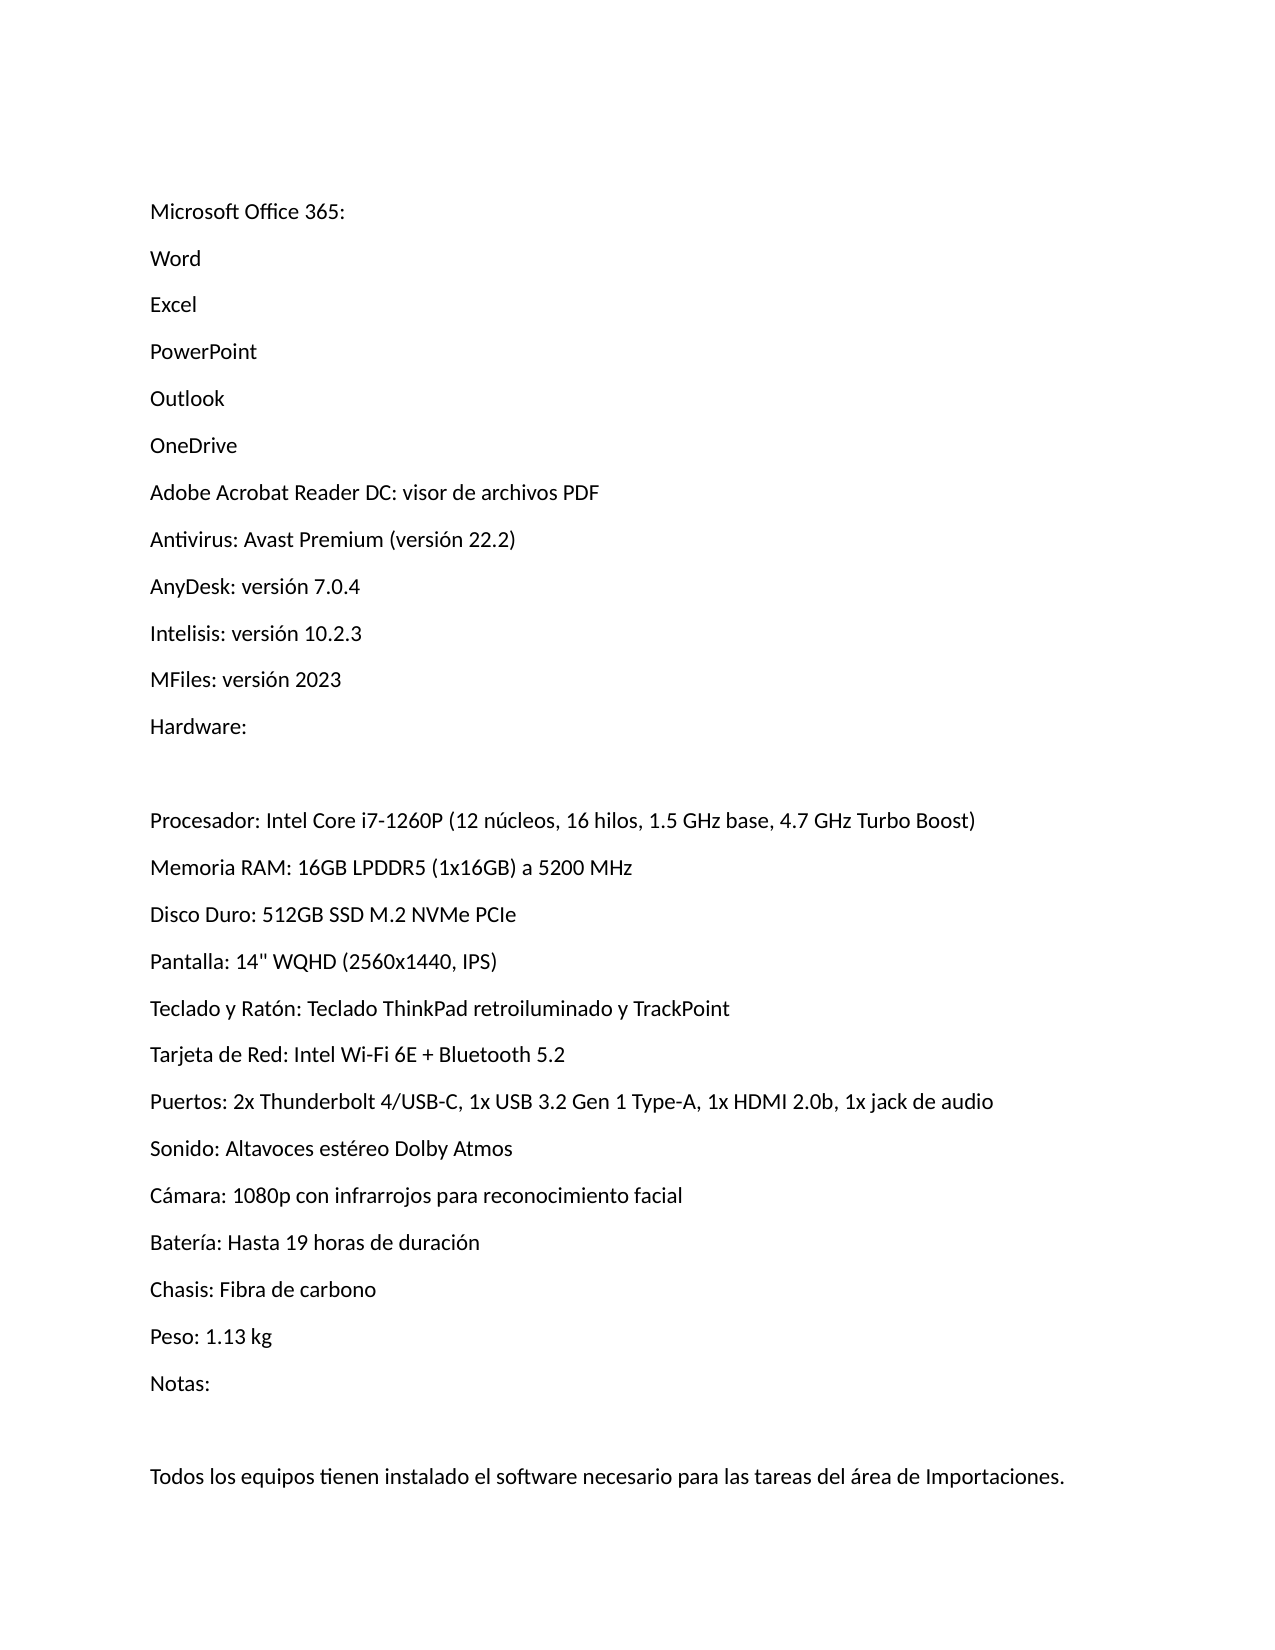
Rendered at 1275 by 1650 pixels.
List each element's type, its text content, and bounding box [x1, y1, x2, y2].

text Adobe Acrobat Reader DC: visor de archivos PDF [150, 478, 1125, 506]
text Outlook [150, 384, 1125, 412]
text Tarjeta de Red: Intel Wi-Fi 6E + Bluetooth 5.2 [150, 1041, 1125, 1069]
text Sonido: Altavoces estéreo Dolby Atmos [150, 1134, 1125, 1162]
text Teclado y Ratón: Teclado ThinkPad retroiluminado y TrackPoint [150, 994, 1125, 1022]
text Word [150, 244, 1125, 272]
text Puertos: 2x Thunderbolt 4/USB-C, 1x USB 3.2 Gen 1 Type-A, 1x HDMI 2.0b, 1x jack de audio [150, 1087, 1125, 1116]
text Chasis: Fibra de carbono [150, 1275, 1125, 1303]
text PowerPoint [150, 337, 1125, 366]
text Pantalla: 14" WQHD (2560x1440, IPS) [150, 947, 1125, 975]
text Todos los equipos tienen instalado el software necesario para las tareas del área de Importaciones. [150, 1462, 1125, 1491]
text Procesador: Intel Core i7-1260P (12 núcleos, 16 hilos, 1.5 GHz base, 4.7 GHz Turbo Boost) [150, 806, 1125, 834]
text Memoria RAM: 16GB LPDDR5 (1x16GB) a 5200 MHz [150, 853, 1125, 881]
text OneDrive [150, 431, 1125, 459]
text Peso: 1.13 kg [150, 1322, 1125, 1350]
text Batería: Hasta 19 horas de duración [150, 1228, 1125, 1256]
text Antivirus: Avast Premium (versión 22.2) [150, 525, 1125, 553]
text Notas: [150, 1369, 1125, 1397]
text Excel [150, 291, 1125, 319]
text Intelisis: versión 10.2.3 [150, 619, 1125, 647]
text MFiles: versión 2023 [150, 666, 1125, 694]
text AnyDesk: versión 7.0.4 [150, 572, 1125, 600]
text Cámara: 1080p con infrarrojos para reconocimiento facial [150, 1181, 1125, 1209]
text Hardware: [150, 712, 1125, 741]
text Disco Duro: 512GB SSD M.2 NVMe PCIe [150, 900, 1125, 928]
text Microsoft Office 365: [150, 197, 1125, 225]
